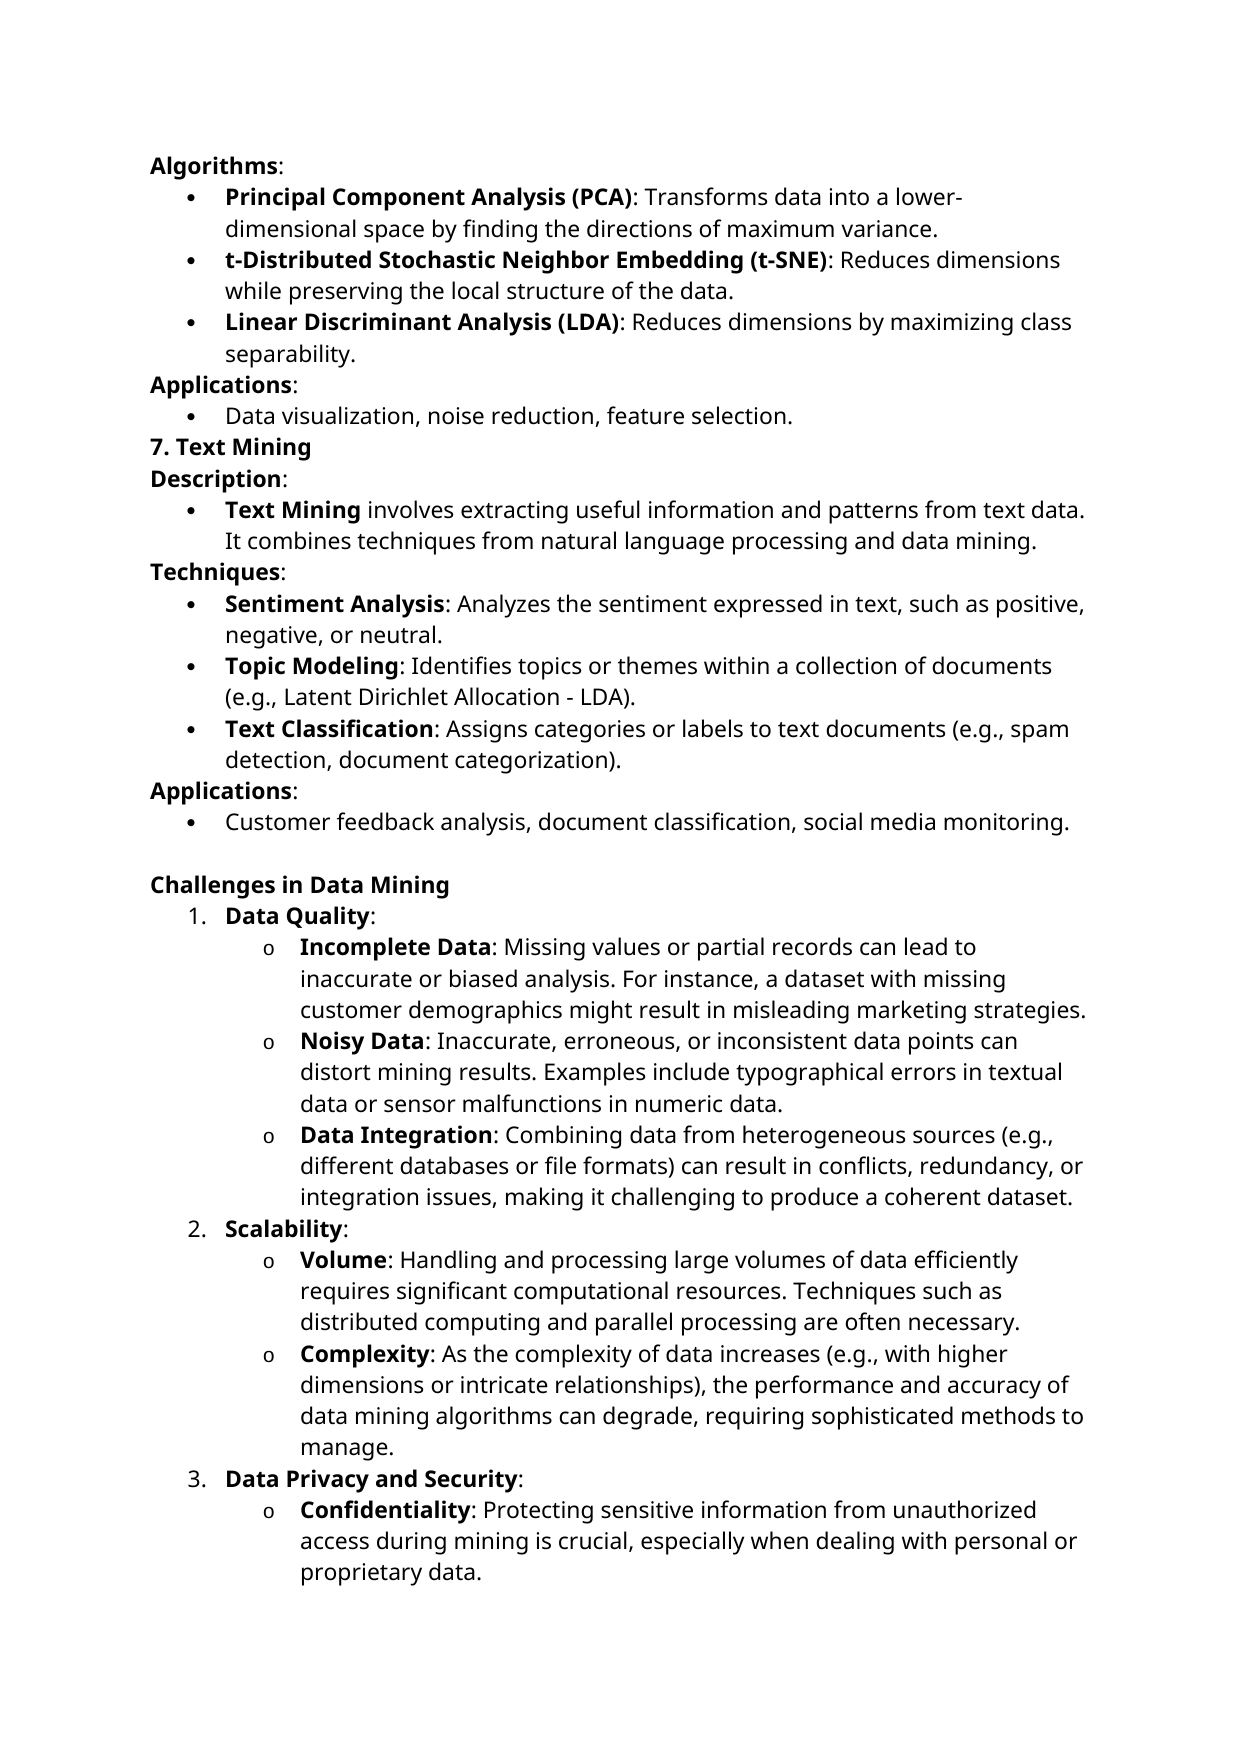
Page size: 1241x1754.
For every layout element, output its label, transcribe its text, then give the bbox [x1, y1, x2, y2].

text Applications: [150, 775, 1090, 806]
list Topic Modeling: Identifies topics or themes within a collection of documents (e.g., Latent Dirichlet Allocation - LDA). [187, 650, 1090, 712]
list Text Mining involves extracting useful information and patterns from text data. It combines techniques from natural language processing and data mining. [187, 494, 1090, 556]
list Data Privacy and Security: [187, 1462, 1090, 1494]
list Data visualization, noise reduction, feature selection. [187, 400, 1090, 431]
list t-Distributed Stochastic Neighbor Embedding (t-SNE): Reduces dimensions while preserving the local structure of the data. [187, 244, 1090, 306]
text Algorithms: [150, 150, 1090, 181]
list Incomplete Data: Missing values or partial records can lead to inaccurate or biased analysis. For instance, a dataset with missing customer demographics might result in misleading marketing strategies. [262, 931, 1090, 1025]
list Data Quality: [187, 900, 1090, 931]
list Data Integration: Combining data from heterogeneous sources (e.g., different databases or file formats) can result in conflicts, redundancy, or integration issues, making it challenging to produce a coherent dataset. [262, 1119, 1090, 1212]
list Scalability: [187, 1212, 1090, 1244]
list Text Classification: Assigns categories or labels to text documents (e.g., spam detection, document categorization). [187, 712, 1090, 775]
text Applications: [150, 369, 1090, 400]
list Confidentiality: Protecting sensitive information from unauthorized access during mining is crucial, especially when dealing with personal or proprietary data. [262, 1494, 1090, 1587]
list Customer feedback analysis, document classification, social media monitoring. [187, 806, 1090, 837]
text Description: [150, 462, 1090, 494]
list Complexity: As the complexity of data increases (e.g., with higher dimensions or intricate relationships), the performance and accuracy of data mining algorithms can degrade, requiring sophisticated methods to manage. [262, 1337, 1090, 1462]
text Techniques: [150, 556, 1090, 587]
list Volume: Handling and processing large volumes of data efficiently requires significant computational resources. Techniques such as distributed computing and parallel processing are often necessary. [262, 1244, 1090, 1337]
text 7. Text Mining [150, 431, 1090, 462]
list Sentiment Analysis: Analyzes the sentiment expressed in text, such as positive, negative, or neutral. [187, 587, 1090, 650]
list Linear Discriminant Analysis (LDA): Reduces dimensions by maximizing class separability. [187, 306, 1090, 369]
text Challenges in Data Mining [150, 869, 1090, 900]
list Principal Component Analysis (PCA): Transforms data into a lower-dimensional space by finding the directions of maximum variance. [187, 181, 1090, 244]
list Noisy Data: Inaccurate, erroneous, or inconsistent data points can distort mining results. Examples include typographical errors in textual data or sensor malfunctions in numeric data. [262, 1025, 1090, 1119]
